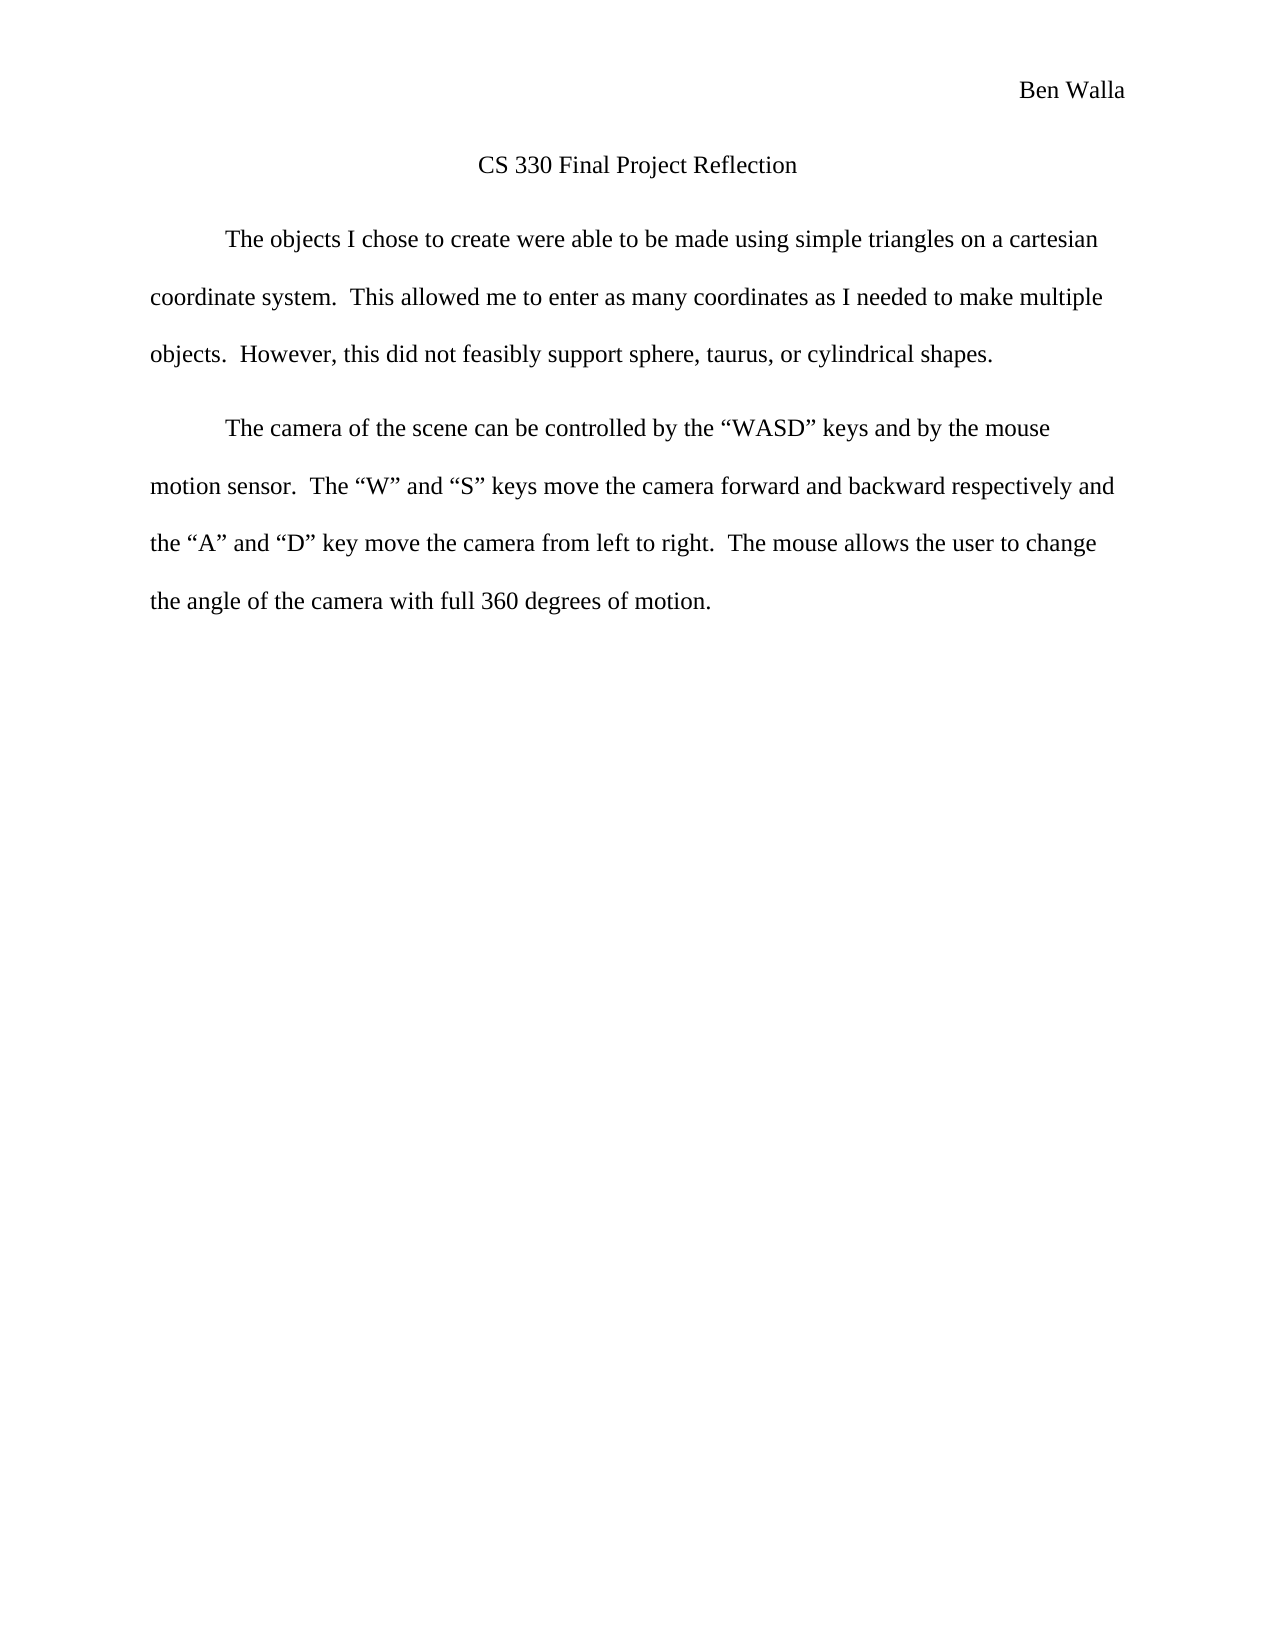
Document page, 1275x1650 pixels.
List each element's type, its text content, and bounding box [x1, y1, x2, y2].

text CS 330 Final Project Reflection [150, 150, 1125, 179]
text The objects I chose to create were able to be made using simple triangles on a cartesian coordinate system. This allowed me to enter as many coordinates as I needed to make multiple objects. However, this did not feasibly support sphere, taurus, or cylindrical shapes. [150, 224, 1125, 368]
text The camera of the scene can be controlled by the “WASD” keys and by the mouse motion sensor. The “W” and “S” keys move the camera forward and backward respectively and the “A” and “D” key move the camera from left to right. The mouse allows the user to change the angle of the camera with full 360 degrees of motion. [150, 413, 1125, 614]
